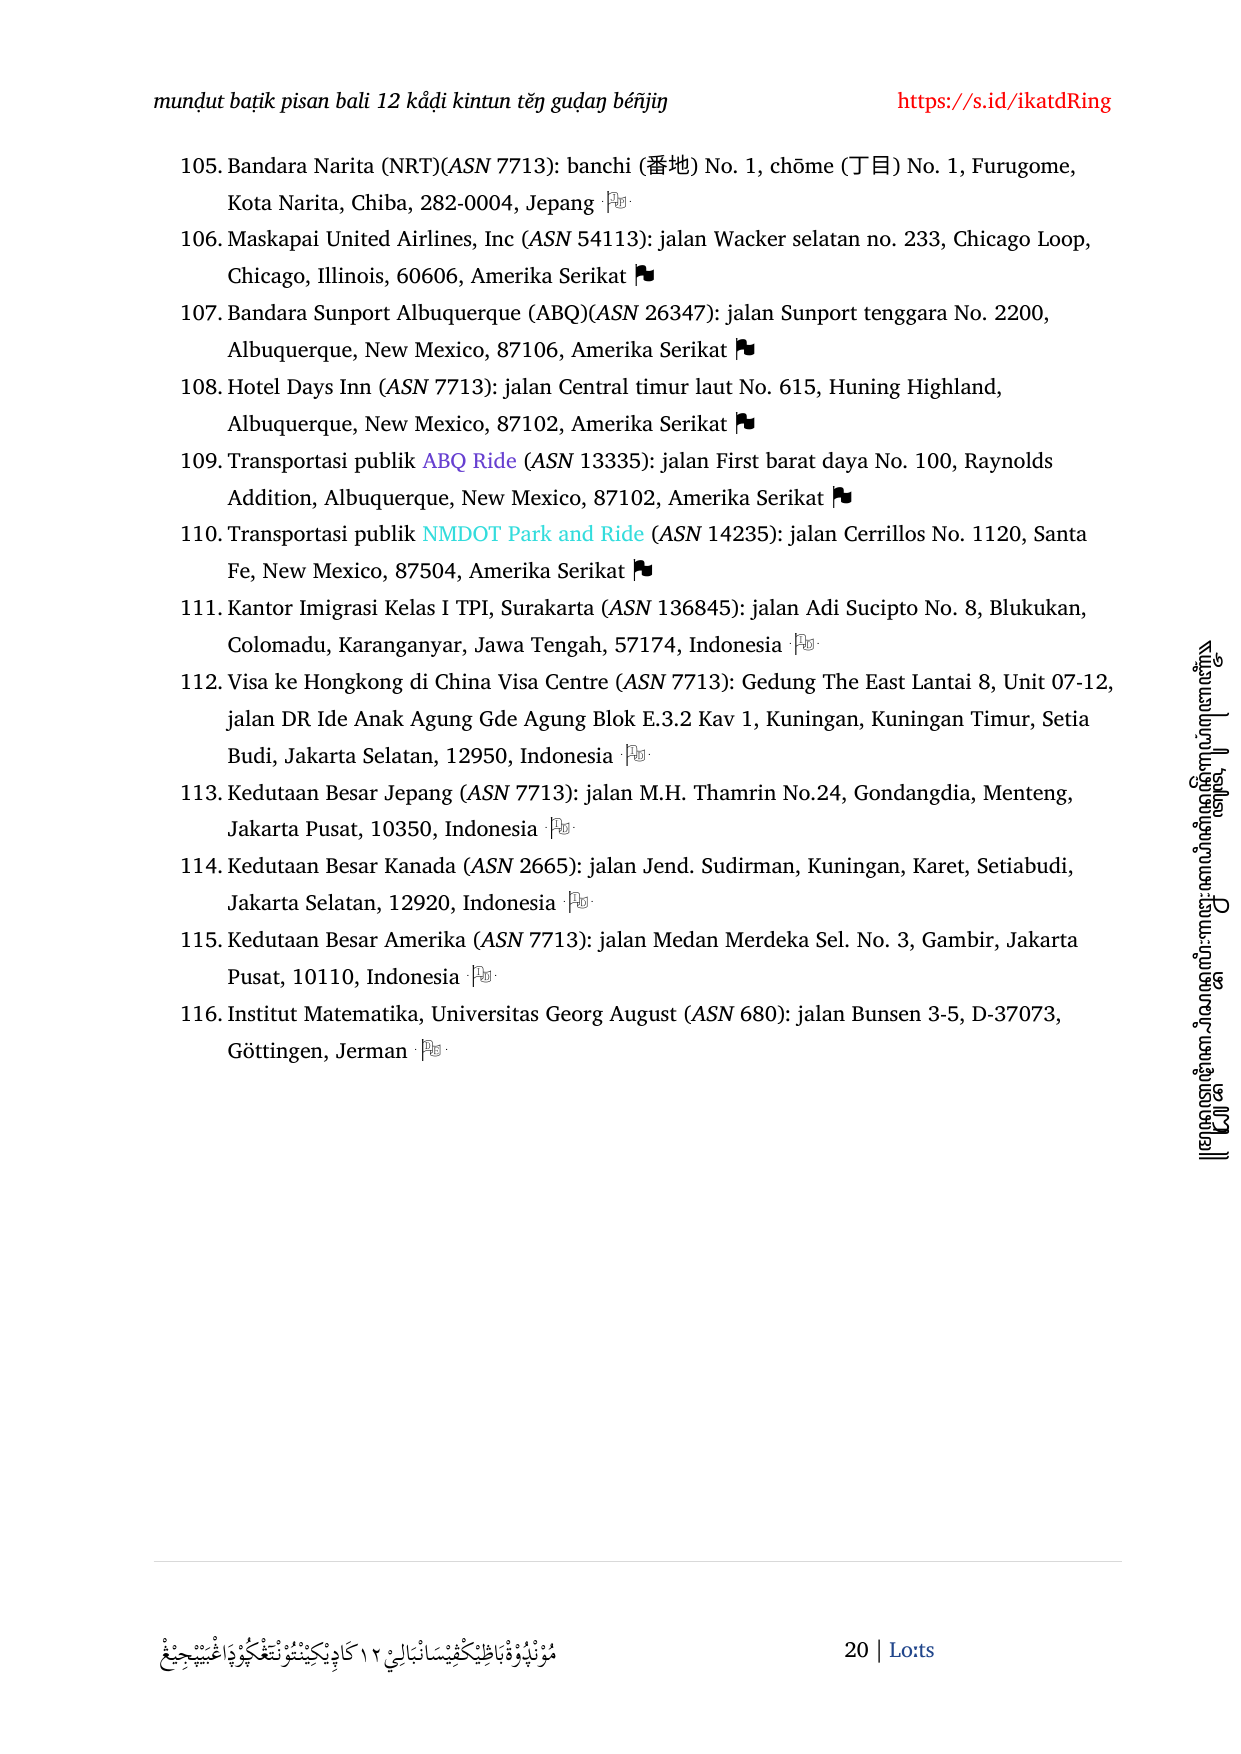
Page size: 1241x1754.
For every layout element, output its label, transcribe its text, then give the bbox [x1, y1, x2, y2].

list Transportasi publik NMDOT Park and Ride (ASN 14235): jalan Cerrillos No. 1120, Santa Fe, New Mexico, 87504, Amerika Serikat 🏴󠁵󠁳󠁮󠁭󠁿 [180, 516, 1122, 588]
list Institut Matematika, Universitas Georg August (ASN 680): jalan Bunsen 3-5, D-37073, Göttingen, Jerman 🇩🇪 [180, 995, 1122, 1068]
list Kantor Imigrasi Kelas I TPI, Surakarta (ASN 136845): jalan Adi Sucipto No. 8, Blukukan, Colomadu, Karanganyar, Jawa Tengah, 57174, Indonesia 🇮🇩 [180, 589, 1122, 662]
list Bandara Narita (NRT)(ASN 7713): banchi (番地) No. 1, chōme (丁目) No. 1, Furugome, Kota Narita, Chiba, 282-0004, Jepang 🇯🇵 [180, 147, 1122, 219]
list Visa ke Hongkong di China Visa Centre (ASN 7713): Gedung The East Lantai 8, Unit 07-12, jalan DR Ide Anak Agung Gde Agung Blok E.3.2 Kav 1, Kuningan, Kuningan Timur, Setia Budi, Jakarta Selatan, 12950, Indonesia 🇮🇩 [180, 663, 1122, 773]
list Kedutaan Besar Jepang (ASN 7713): jalan M.H. Thamrin No.24, Gondangdia, Menteng, Jakarta Pusat, 10350, Indonesia 🇮🇩 [180, 774, 1122, 846]
list Bandara Sunport Albuquerque (ABQ)(ASN 26347): jalan Sunport tenggara No. 2200, Albuquerque, New Mexico, 87106, Amerika Serikat 🏴󠁵󠁳󠁮󠁭󠁿 [180, 294, 1122, 367]
list Kedutaan Besar Amerika (ASN 7713): jalan Medan Merdeka Sel. No. 3, Gambir, Jakarta Pusat, 10110, Indonesia 🇮🇩 [180, 921, 1122, 994]
list Hotel Days Inn (ASN 7713): jalan Central timur laut No. 615, Huning Highland, Albuquerque, New Mexico, 87102, Amerika Serikat 🏴󠁵󠁳󠁮󠁭󠁿 [180, 368, 1122, 441]
list Transportasi publik ABQ Ride (ASN 13335): jalan First barat daya No. 100, Raynolds Addition, Albuquerque, New Mexico, 87102, Amerika Serikat 🏴󠁵󠁳󠁮󠁭󠁿 [180, 442, 1122, 514]
list Maskapai United Airlines, Inc (ASN 54113): jalan Wacker selatan no. 233, Chicago Loop, Chicago, Illinois, 60606, Amerika Serikat 🏴󠁵󠁳󠁩󠁬󠁿 [180, 221, 1122, 293]
list Kedutaan Besar Kanada (ASN 2665): jalan Jend. Sudirman, Kuningan, Karet, Setiabudi, Jakarta Selatan, 12920, Indonesia 🇮🇩 [180, 847, 1122, 920]
